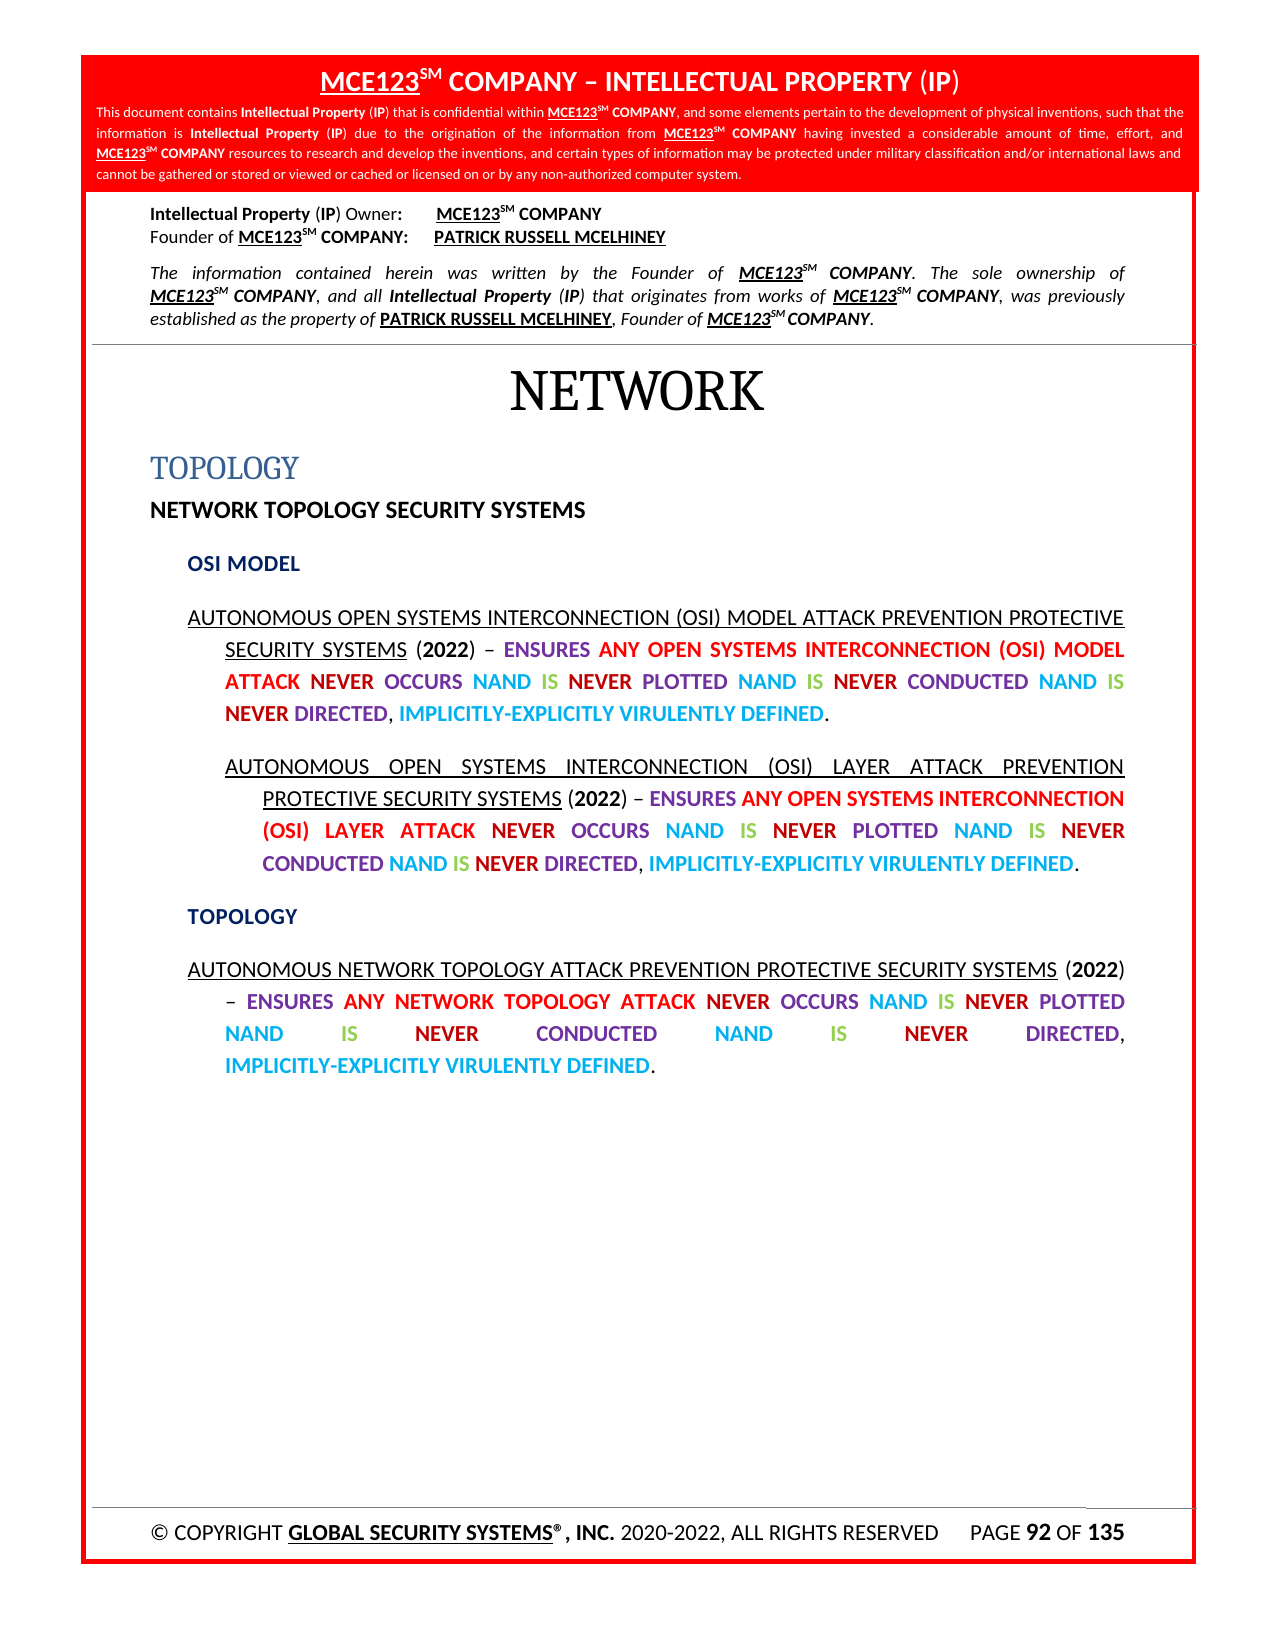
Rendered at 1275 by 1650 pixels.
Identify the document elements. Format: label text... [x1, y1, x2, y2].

text AUTONOMOUS OPEN SYSTEMS INTERCONNECTION (OSI) MODEL ATTACK PREVENTION PROTECTIVE SECURITY SYSTEMS (2022) – ENSURES ANY OPEN SYSTEMS INTERCONNECTION (OSI) MODEL ATTACK NEVER OCCURS NAND IS NEVER PLOTTED NAND IS NEVER CONDUCTED NAND IS NEVER DIRECTED, IMPLICITLY-EXPLICITLY VIRULENTLY DEFINED. [187, 628, 1125, 727]
text OSI MODEL [187, 549, 1125, 578]
text AUTONOMOUS NETWORK TOPOLOGY ATTACK PREVENTION PROTECTIVE SECURITY SYSTEMS (2022) – ENSURES ANY NETWORK TOPOLOGY ATTACK NEVER OCCURS NAND IS NEVER PLOTTED NAND IS NEVER CONDUCTED NAND IS NEVER DIRECTED, IMPLICITLY-EXPLICITLY VIRULENTLY DEFINED. [187, 955, 1125, 1079]
subtitle TOPOLOGY [150, 450, 1125, 488]
text AUTONOMOUS OPEN SYSTEMS INTERCONNECTION (OSI) MODEL ATTACK PREVENTION PROTECTIVE SECURITY SYSTEMS (2022) – ENSURES ANY OPEN SYSTEMS INTERCONNECTION (OSI) MODEL ATTACK NEVER OCCURS NAND IS NEVER PLOTTED NAND IS NEVER CONDUCTED NAND IS NEVER DIRECTED, IMPLICITLY-EXPLICITLY VIRULENTLY DEFINED. [187, 603, 1125, 627]
text TOPOLOGY [187, 902, 1125, 930]
text AUTONOMOUS OPEN SYSTEMS INTERCONNECTION (OSI) LAYER ATTACK PREVENTION PROTECTIVE SECURITY SYSTEMS (2022) – ENSURES ANY OPEN SYSTEMS INTERCONNECTION (OSI) LAYER ATTACK NEVER OCCURS NAND IS NEVER PLOTTED NAND IS NEVER CONDUCTED NAND IS NEVER DIRECTED, IMPLICITLY-EXPLICITLY VIRULENTLY DEFINED. [225, 752, 1125, 776]
title NETWORK [150, 358, 1125, 425]
text AUTONOMOUS OPEN SYSTEMS INTERCONNECTION (OSI) LAYER ATTACK PREVENTION PROTECTIVE SECURITY SYSTEMS (2022) – ENSURES ANY OPEN SYSTEMS INTERCONNECTION (OSI) LAYER ATTACK NEVER OCCURS NAND IS NEVER PLOTTED NAND IS NEVER CONDUCTED NAND IS NEVER DIRECTED, IMPLICITLY-EXPLICITLY VIRULENTLY DEFINED. [225, 778, 1125, 877]
text NETWORK TOPOLOGY SECURITY SYSTEMS [150, 494, 1125, 524]
